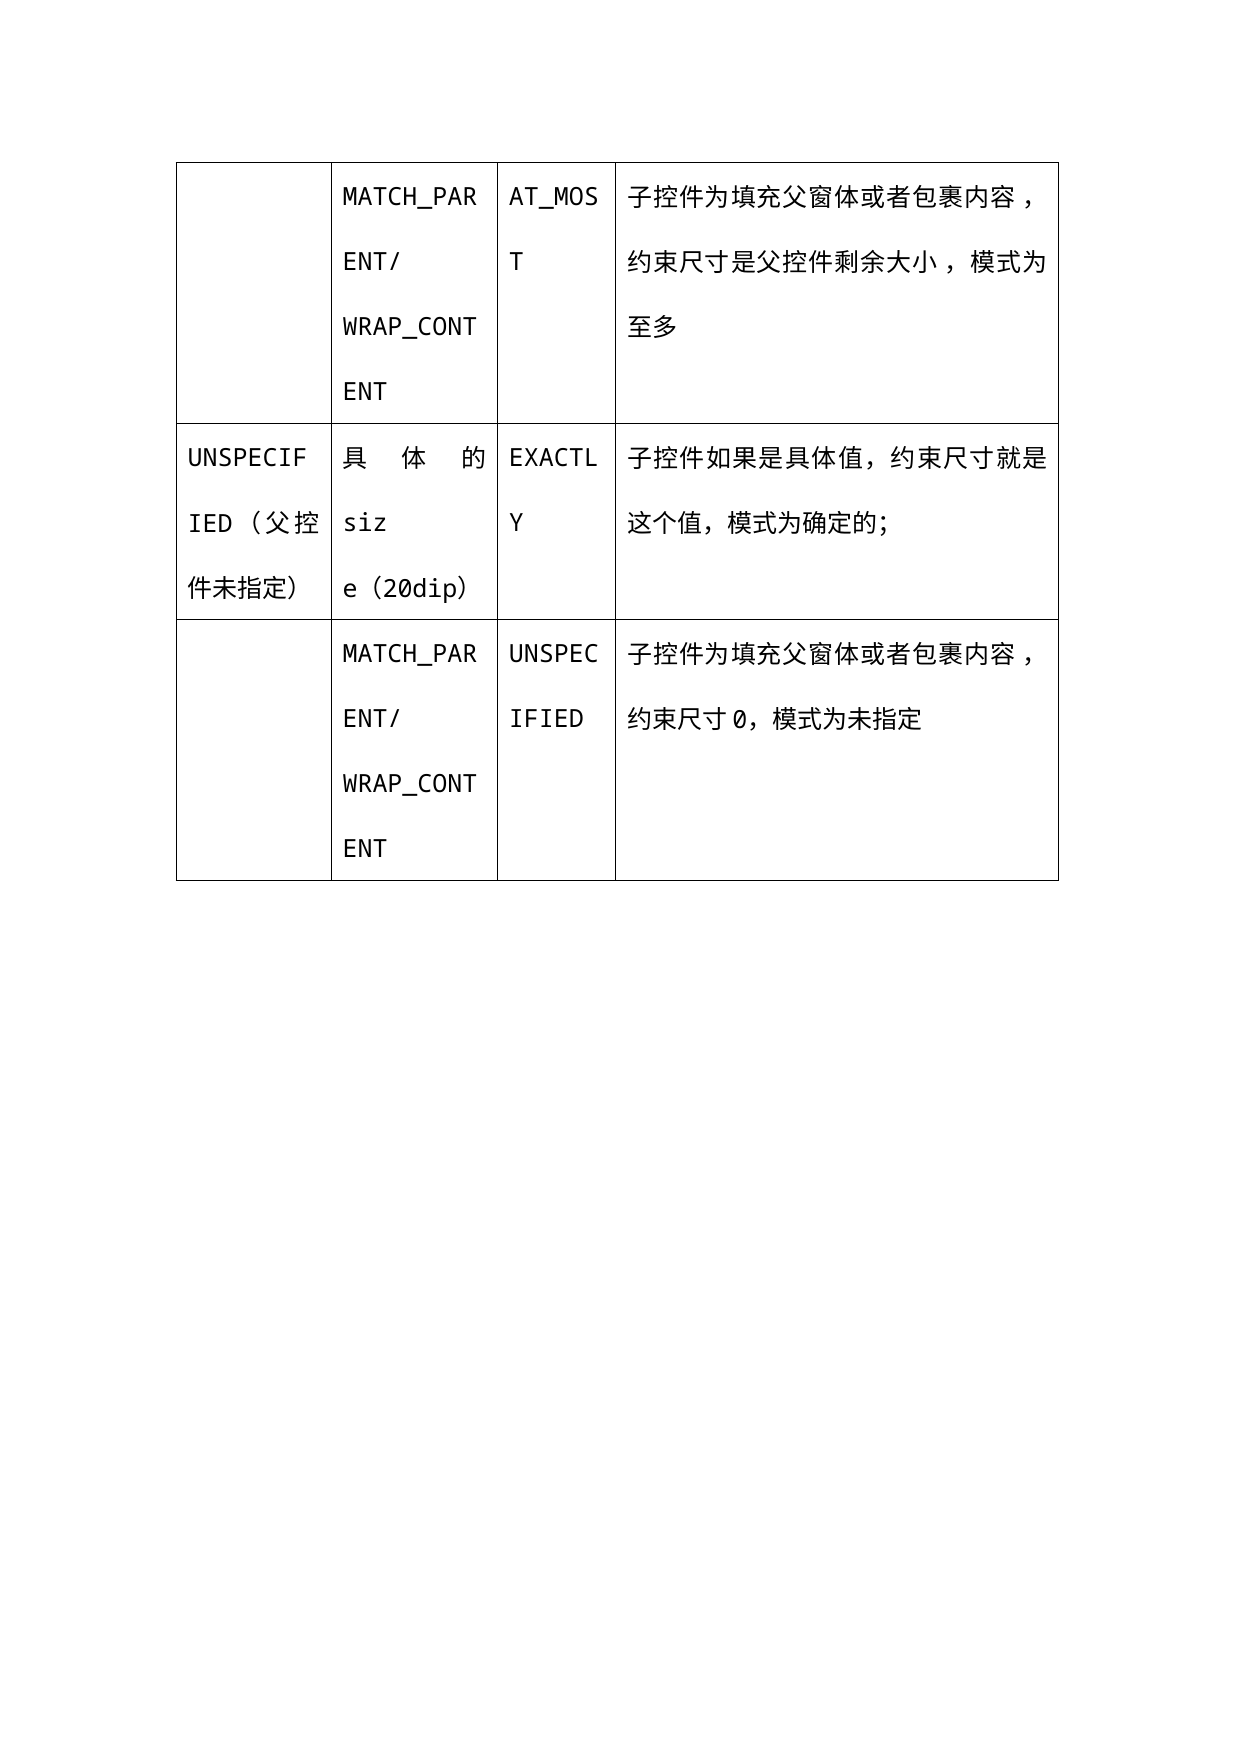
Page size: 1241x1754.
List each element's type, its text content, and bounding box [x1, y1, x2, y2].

table_cell UNSPECIFIED [498, 620, 615, 880]
table_cell [177, 163, 331, 423]
table_cell 子控件如果是具体值，约束尺寸就是这个值，模式为确定的； [616, 424, 1058, 619]
table_cell UNSPECIFIED（父控件未指定） [177, 424, 331, 619]
table_cell 子控件为填充父窗体或者包裹内容 ，约束尺寸0，模式为未指定 [616, 620, 1058, 880]
table_cell [177, 620, 331, 880]
table_cell 具体的size（20dip） [332, 424, 497, 619]
table_cell MATCH_PARENT/WRAP_CONTENT [332, 620, 497, 880]
table_cell EXACTLY [498, 424, 615, 619]
table_cell 子控件为填充父窗体或者包裹内容 ，约束尺寸是父控件剩余大小 ，模式为至多 [616, 163, 1058, 423]
table_cell AT_MOST [498, 163, 615, 423]
table_cell MATCH_PARENT/WRAP_CONTENT [332, 163, 497, 423]
